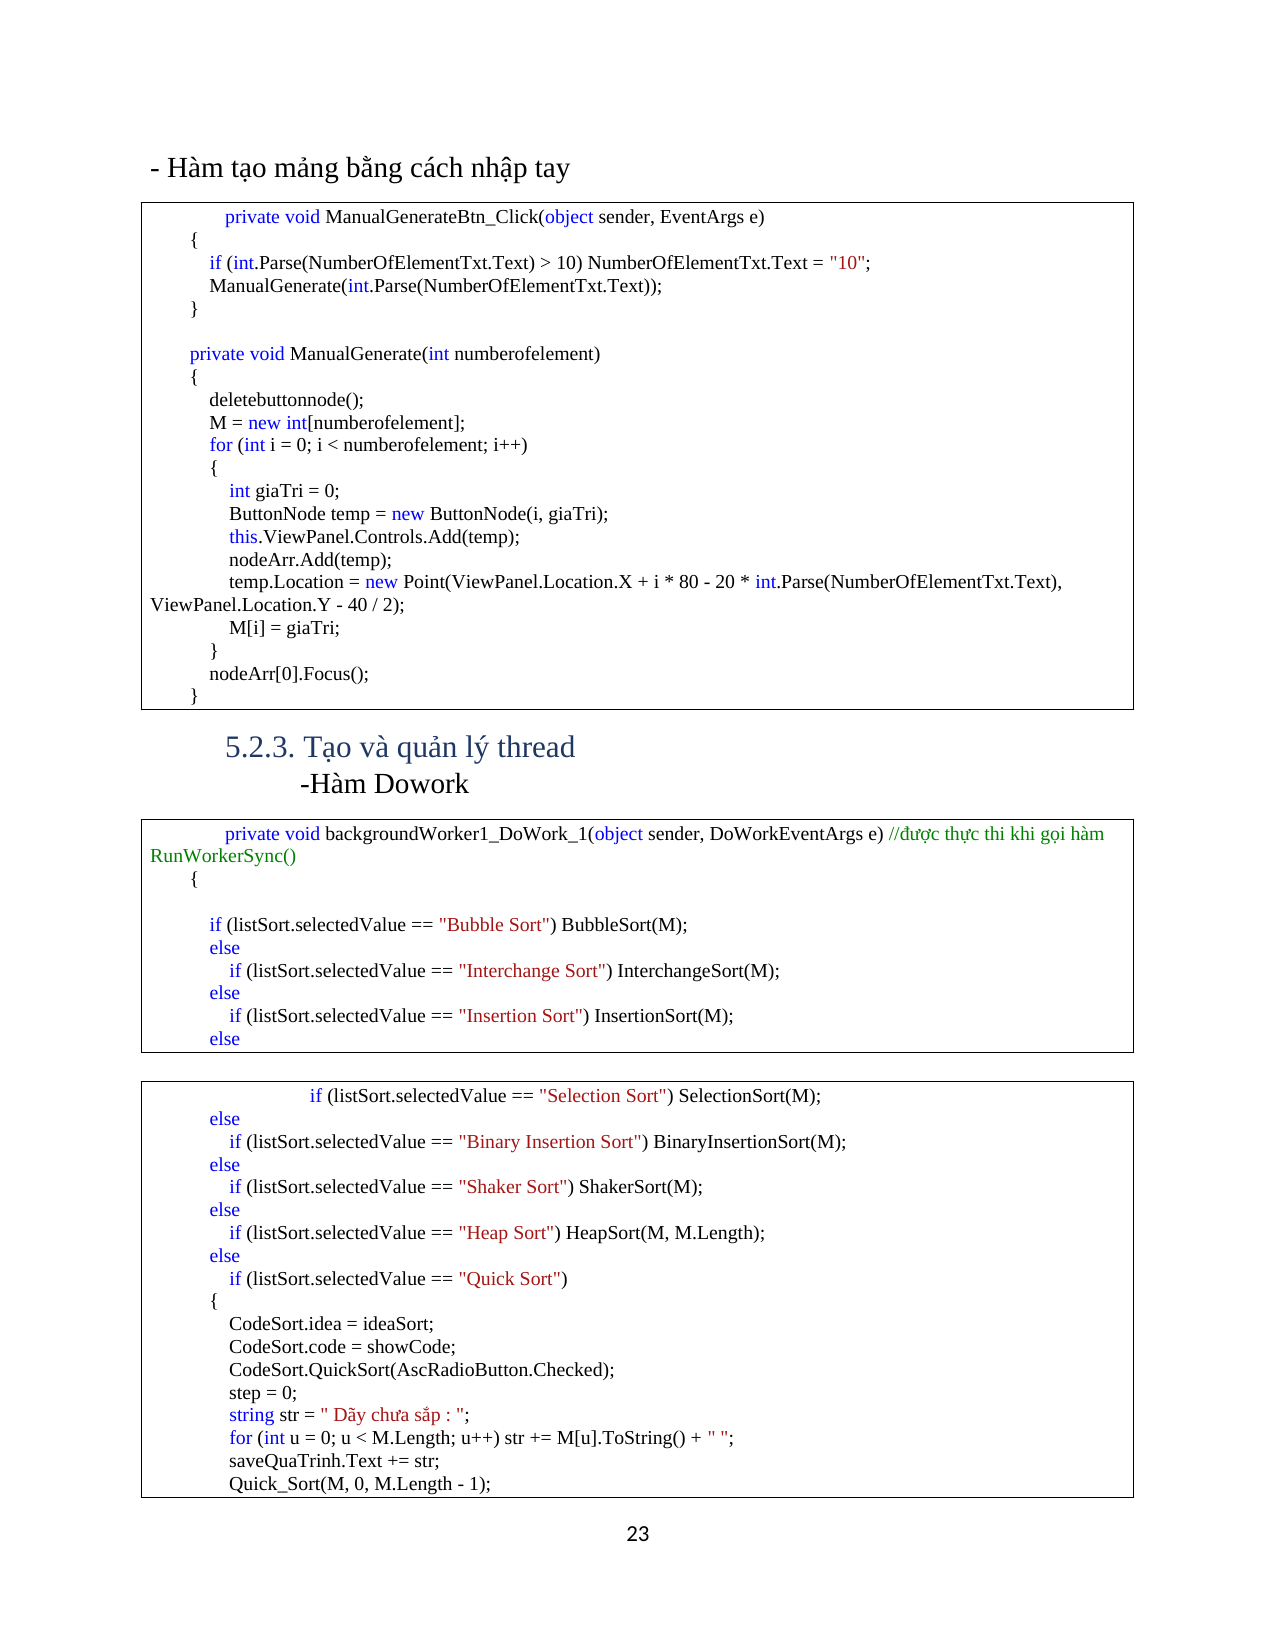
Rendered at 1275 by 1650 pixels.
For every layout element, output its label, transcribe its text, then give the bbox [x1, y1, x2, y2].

text ManualGenerate(int.Parse(NumberOfElementTxt.Text)); [150, 274, 1125, 297]
text else [150, 936, 1125, 958]
text if (int.Parse(NumberOfElementTxt.Text) > 10) NumberOfElementTxt.Text = "10"; [150, 251, 1125, 274]
text { [150, 228, 1125, 251]
text else [150, 1107, 1125, 1130]
text { [150, 1289, 1125, 1312]
text temp.Location = new Point(ViewPanel.Location.X + i * 80 - 20 * int.Parse(NumberOfElementTxt.Text), ViewPanel.Location.Y - 40 / 2); [150, 570, 1125, 616]
text this.ViewPanel.Controls.Add(temp); [150, 525, 1125, 547]
text - Hàm tạo mảng bằng cách nhập tay [150, 150, 1125, 183]
text -Hàm Dowork [150, 766, 1125, 800]
text else [142, 1024, 1133, 1052]
text else [150, 1244, 1125, 1267]
text Quick_Sort(M, 0, M.Length - 1); [142, 1469, 1133, 1497]
text nodeArr[0].Focus(); [150, 662, 1125, 681]
text ButtonNode temp = new ButtonNode(i, giaTri); [150, 502, 1125, 525]
text deletebuttonnode(); [150, 388, 1125, 411]
text private void ManualGenerateBtn_Click(object sender, EventArgs e) [142, 203, 1133, 228]
text if (listSort.selectedValue == "Insertion Sort") InsertionSort(M); [150, 1004, 1125, 1024]
text } [150, 297, 1125, 319]
text if (listSort.selectedValue == "Bubble Sort") BubbleSort(M); [150, 913, 1125, 936]
text if (listSort.selectedValue == "Heap Sort") HeapSort(M, M.Length); [150, 1221, 1125, 1244]
text string str = " Dãy chưa sắp : "; [150, 1403, 1125, 1426]
text for (int i = 0; i < numberofelement; i++) [150, 433, 1125, 456]
text else [150, 1198, 1125, 1221]
text saveQuaTrinh.Text += str; [150, 1449, 1125, 1469]
text } [150, 639, 1125, 662]
text M = new int[numberofelement]; [150, 411, 1125, 433]
text if (listSort.selectedValue == "Interchange Sort") InterchangeSort(M); [150, 958, 1125, 981]
text } [142, 681, 1133, 709]
text int giaTri = 0; [150, 479, 1125, 502]
text if (listSort.selectedValue == "Quick Sort") [150, 1267, 1125, 1289]
text { [150, 867, 1125, 890]
text step = 0; [150, 1381, 1125, 1403]
text private void ManualGenerate(int numberofelement) [150, 342, 1125, 365]
subtitle 5.2.3. Tạo và quản lý thread [150, 728, 1125, 764]
text else [150, 981, 1125, 1004]
text if (listSort.selectedValue == "Shaker Sort") ShakerSort(M); [150, 1175, 1125, 1198]
text { [150, 365, 1125, 388]
text private void backgroundWorker1_DoWork_1(object sender, DoWorkEventArgs e) //được thực thi khi gọi hàm RunWorkerSync() [142, 820, 1133, 867]
text { [150, 456, 1125, 479]
text CodeSort.idea = ideaSort; [150, 1312, 1125, 1335]
text if (listSort.selectedValue == "Binary Insertion Sort") BinaryInsertionSort(M); [150, 1130, 1125, 1152]
text CodeSort.QuickSort(AscRadioButton.Checked); [150, 1358, 1125, 1381]
text CodeSort.code = showCode; [150, 1335, 1125, 1358]
text nodeArr.Add(temp); [150, 547, 1125, 570]
text for (int u = 0; u < M.Length; u++) str += M[u].ToString() + " "; [150, 1426, 1125, 1449]
text if (listSort.selectedValue == "Selection Sort") SelectionSort(M); [142, 1082, 1133, 1107]
text M[i] = giaTri; [150, 616, 1125, 639]
text else [150, 1152, 1125, 1175]
